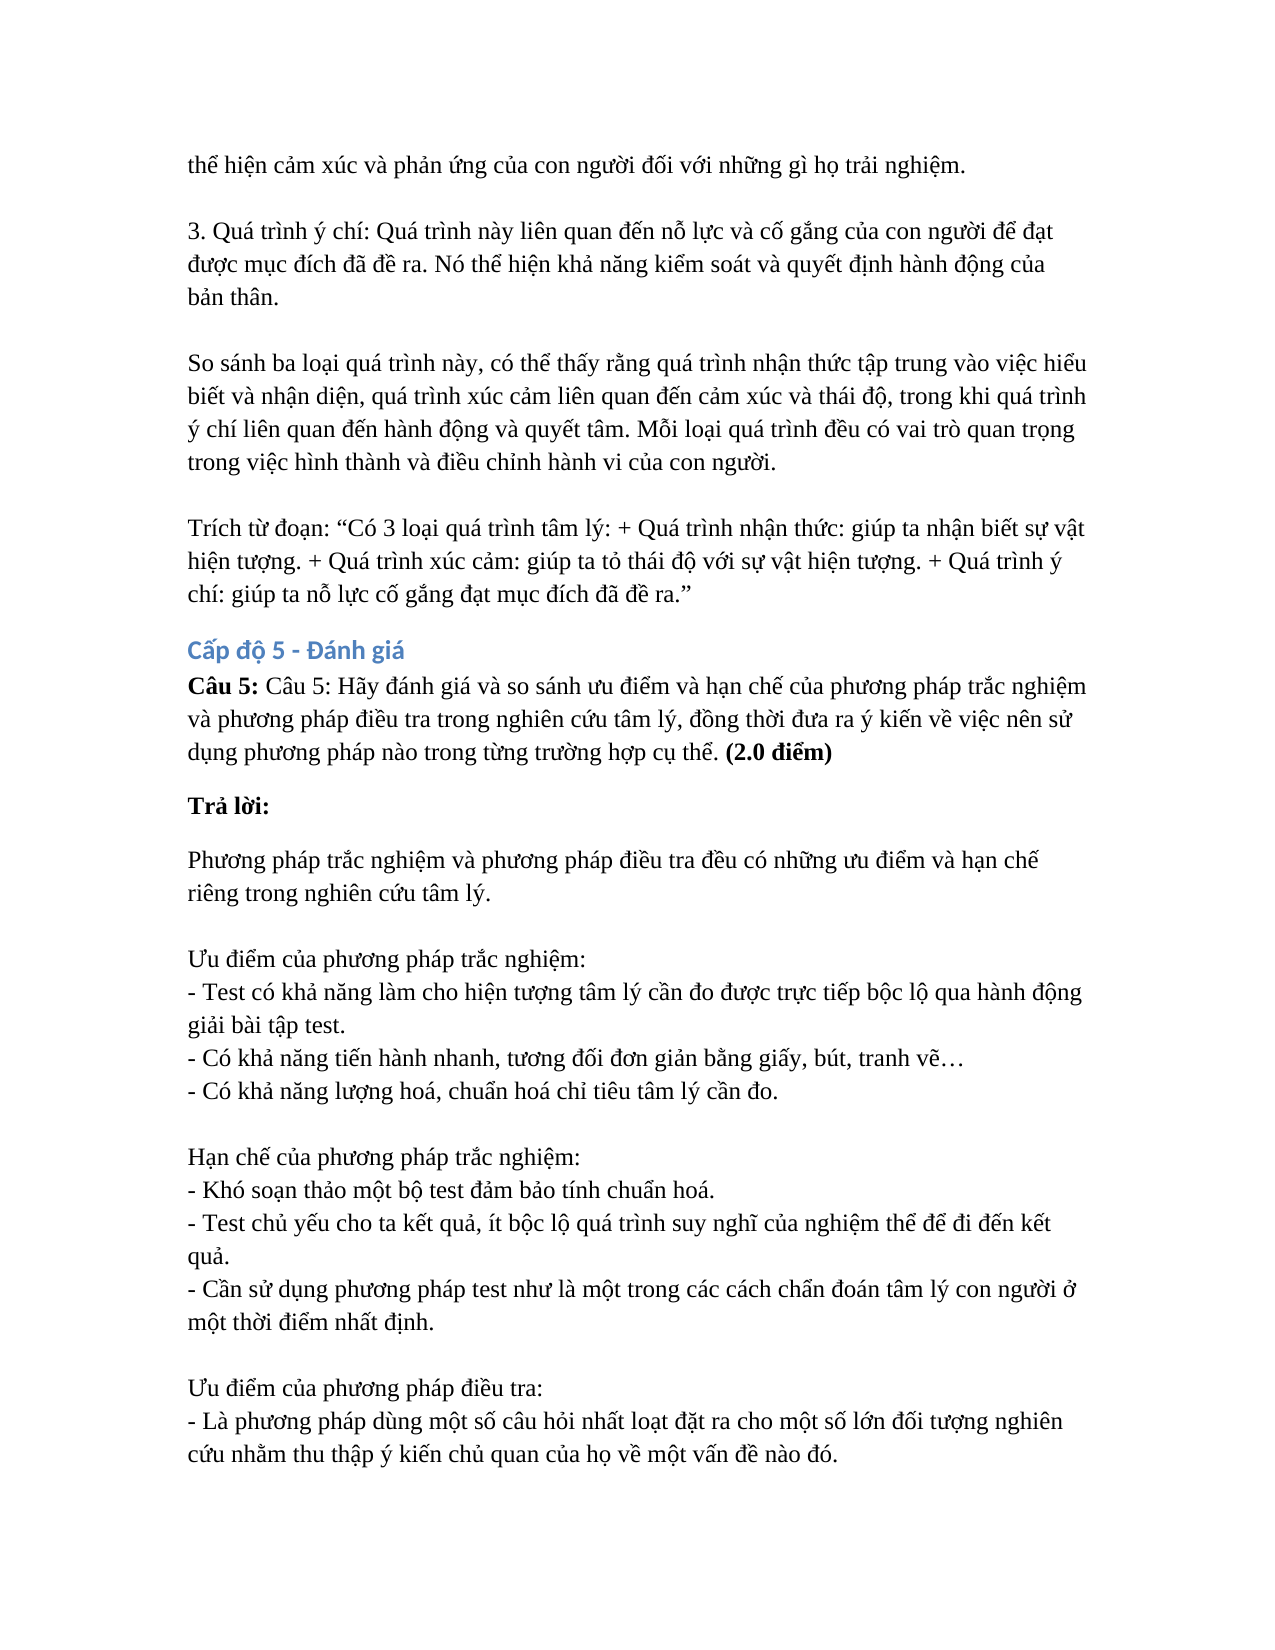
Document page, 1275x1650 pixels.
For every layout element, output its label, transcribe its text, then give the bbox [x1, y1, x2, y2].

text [187, 150, 1087, 608]
text Câu 5: Câu 5: Hãy đánh giá và so sánh ưu điểm và hạn chế của phương pháp trắc nghiệm và phương pháp điều tra trong nghiên cứu tâm lý, đồng thời đưa ra ý kiến về việc nên sử dụng phương pháp nào trong từng trường hợp cụ thể. (2.0 điểm) [187, 671, 1087, 766]
text Trả lời: [187, 791, 1087, 820]
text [187, 845, 1087, 1468]
subtitle Cấp độ 5 - Đánh giá [187, 633, 1087, 666]
